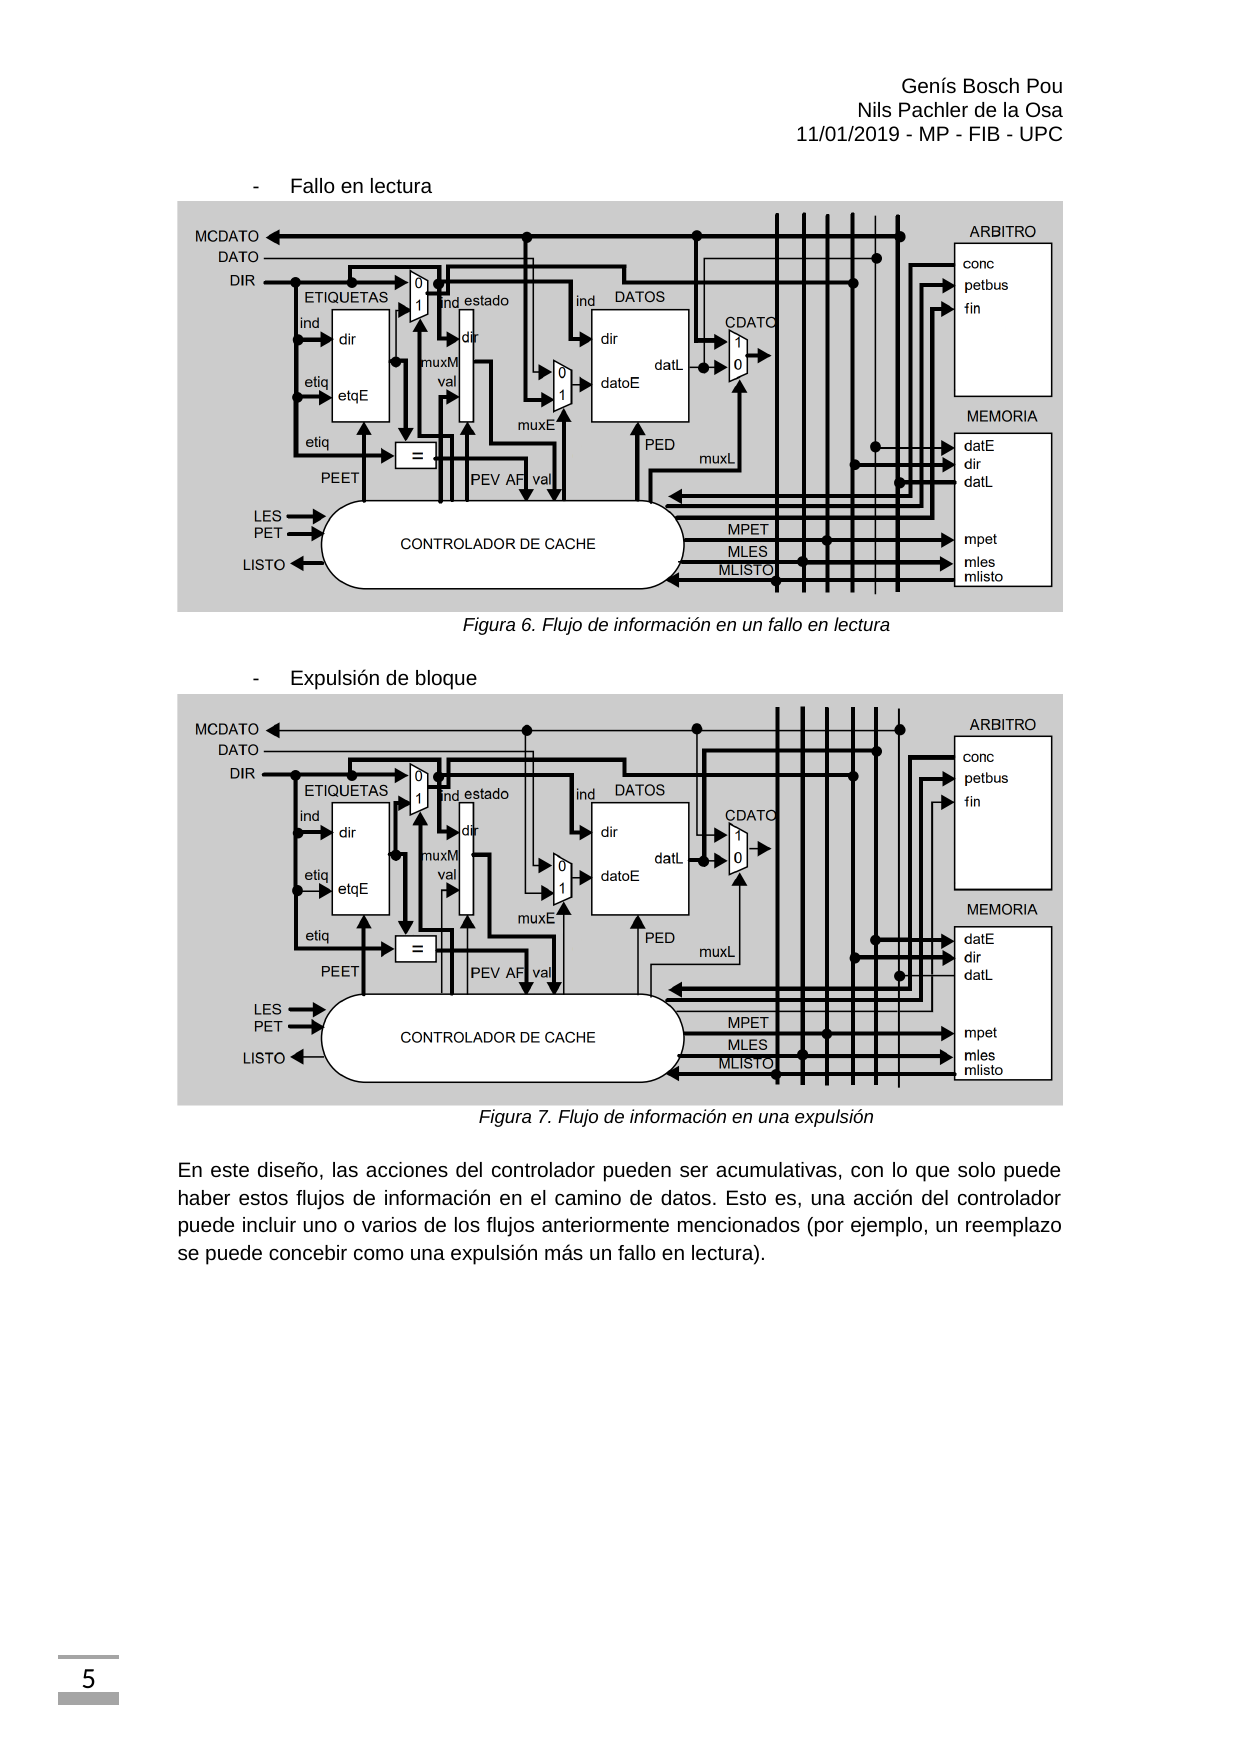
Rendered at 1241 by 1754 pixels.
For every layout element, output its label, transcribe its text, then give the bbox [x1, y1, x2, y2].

picture [177, 200, 1063, 613]
picture [177, 693, 1063, 1106]
list Figura 6. Flujo de información en un fallo en lectura [290, 614, 1063, 635]
list En este diseño, las acciones del controlador pueden ser acumulativas, con lo que solo puede haber estos flujos de información en el camino de datos. Esto es, una acción del controlador puede incluir uno o varios de los flujos anteriormente mencionados (por ejemplo, un reemplazo se puede concebir como una expulsión más un fallo en lectura). [177, 1158, 1063, 1265]
list Fallo en lectura [252, 174, 1063, 198]
list Expulsión de bloque [252, 666, 1063, 690]
list Figura 7. Flujo de información en una expulsión [290, 1106, 1063, 1127]
